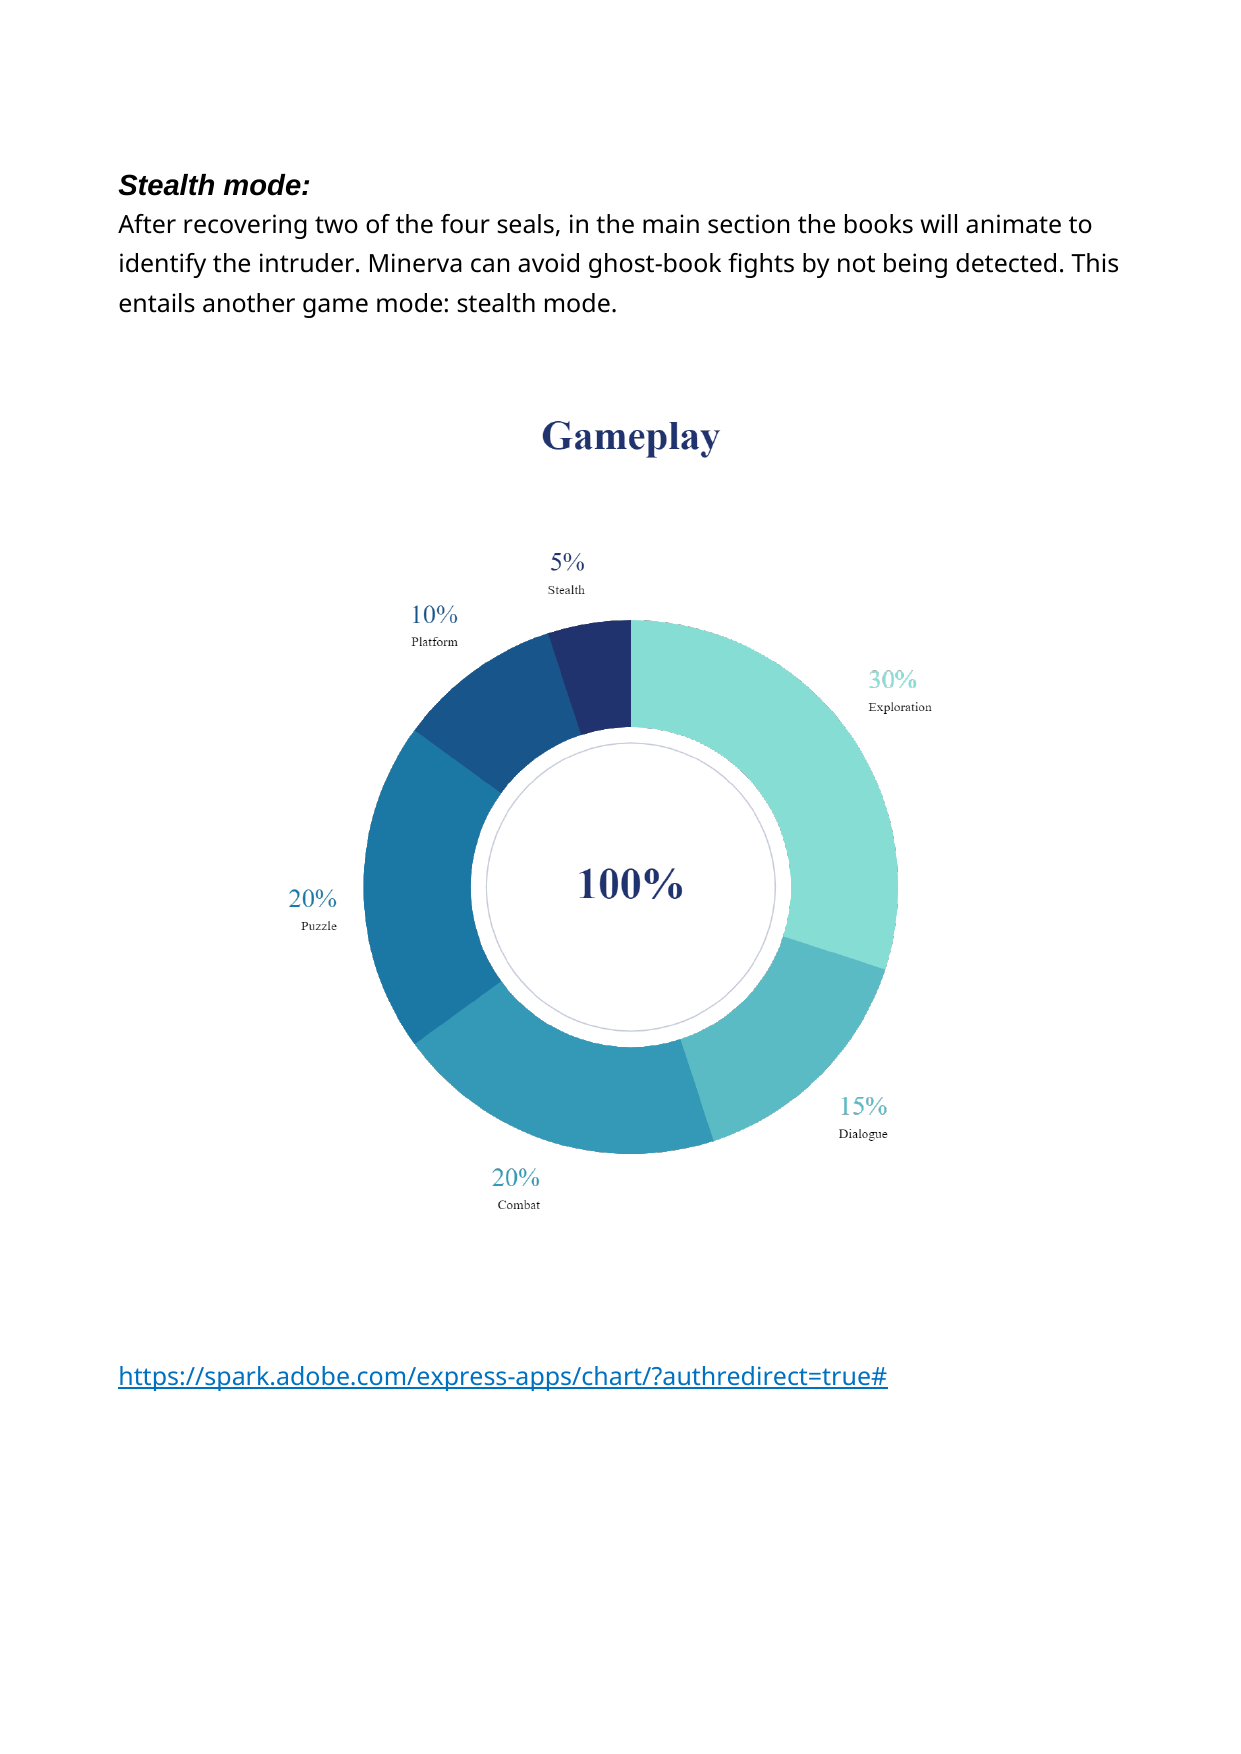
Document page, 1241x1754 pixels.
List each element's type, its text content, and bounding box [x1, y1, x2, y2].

subtitle Stealth mode: [118, 168, 1122, 202]
text After recovering two of the four seals, in the main section the books will animate to identify the intruder. Minerva can avoid ghost-book fights by not being detected. This entails another game mode: stealth mode. [118, 207, 1122, 319]
picture [261, 371, 979, 1268]
text https://spark.adobe.com/express-apps/chart/?authredirect=true# [118, 1359, 1122, 1393]
